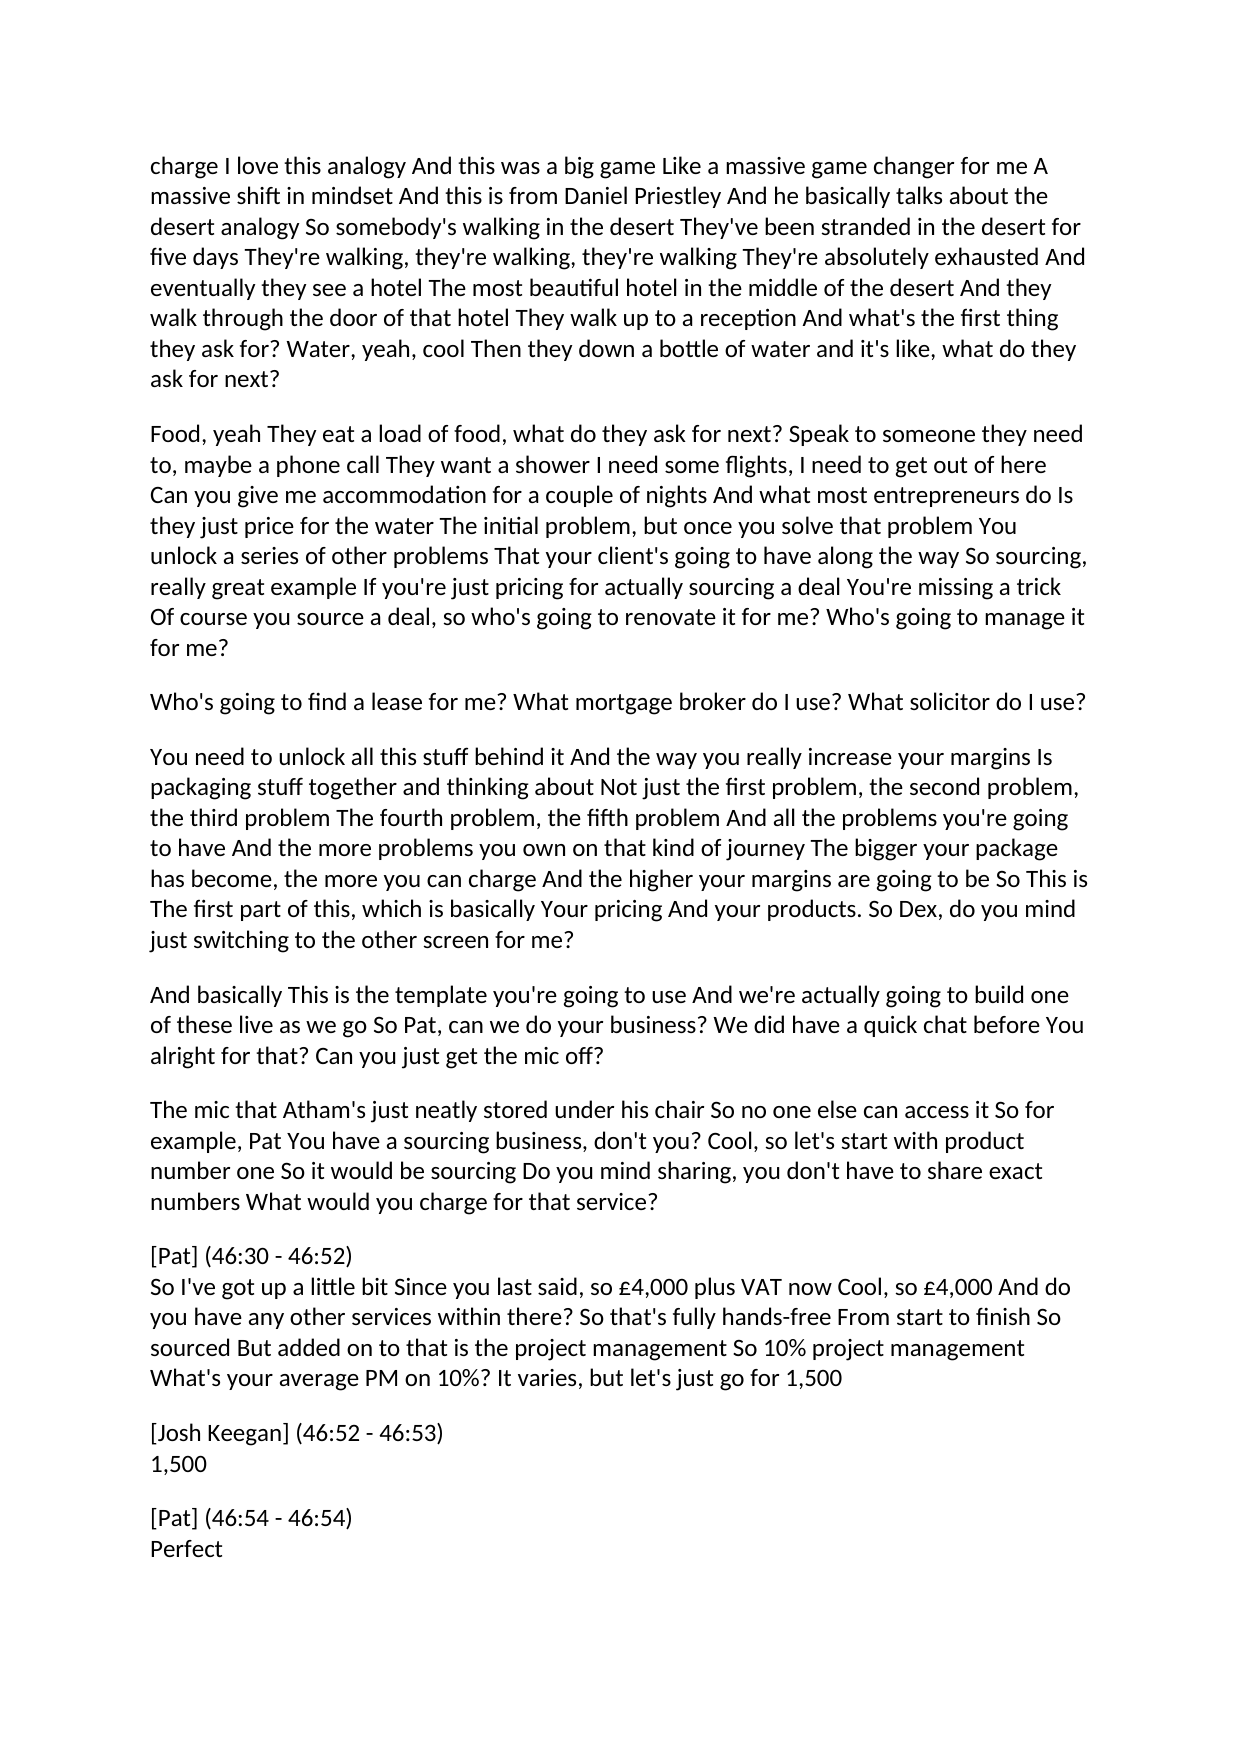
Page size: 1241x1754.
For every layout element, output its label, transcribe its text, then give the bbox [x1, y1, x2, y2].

text And basically This is the template you're going to use And we're actually going to build one of these live as we go So Pat, can we do your business? We did have a quick chat before You alright for that? Can you just get the mic off? [150, 979, 1090, 1070]
text [Josh Keegan] (46:52 - 46:53) [150, 1417, 1090, 1448]
text [Pat] (46:54 - 46:54) [150, 1502, 1090, 1533]
text So I've got up a little bit Since you last said, so £4,000 plus VAT now Cool, so £4,000 And do you have any other services within there? So that's fully hands-free From start to finish So sourced But added on to that is the project management So 10% project management What's your average PM on 10%? It varies, but let's just go for 1,500 [150, 1271, 1090, 1393]
text [Pat] (46:30 - 46:52) [150, 1241, 1090, 1271]
text Perfect [150, 1533, 1090, 1563]
text Food, yeah They eat a load of food, what do they ask for next? Speak to someone they need to, maybe a phone call They want a shower I need some flights, I need to get out of here Can you give me accommodation for a couple of nights And what most entrepreneurs do Is they just price for the water The initial problem, but once you solve that problem You unlock a series of other problems That your client's going to have along the way So sourcing, really great example If you're just pricing for actually sourcing a deal You're missing a trick Of course you source a deal, so who's going to renovate it for me? Who's going to manage it for me? [150, 418, 1090, 662]
text Who's going to find a lease for me? What mortgage broker do I use? What solicitor do I use? [150, 686, 1090, 717]
text 1,500 [150, 1448, 1090, 1478]
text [150, 150, 1090, 394]
text You need to unlock all this stuff behind it And the way you really increase your margins Is packaging stuff together and thinking about Not just the first problem, the second problem, the third problem The fourth problem, the fifth problem And all the problems you're going to have And the more problems you own on that kind of journey The bigger your package has become, the more you can charge And the higher your margins are going to be So This is The first part of this, which is basically Your pricing And your products. So Dex, do you mind just switching to the other screen for me? [150, 741, 1090, 955]
text The mic that Atham's just neatly stored under his chair So no one else can access it So for example, Pat You have a sourcing business, don't you? Cool, so let's start with product number one So it would be sourcing Do you mind sharing, you don't have to share exact numbers What would you charge for that service? [150, 1094, 1090, 1216]
